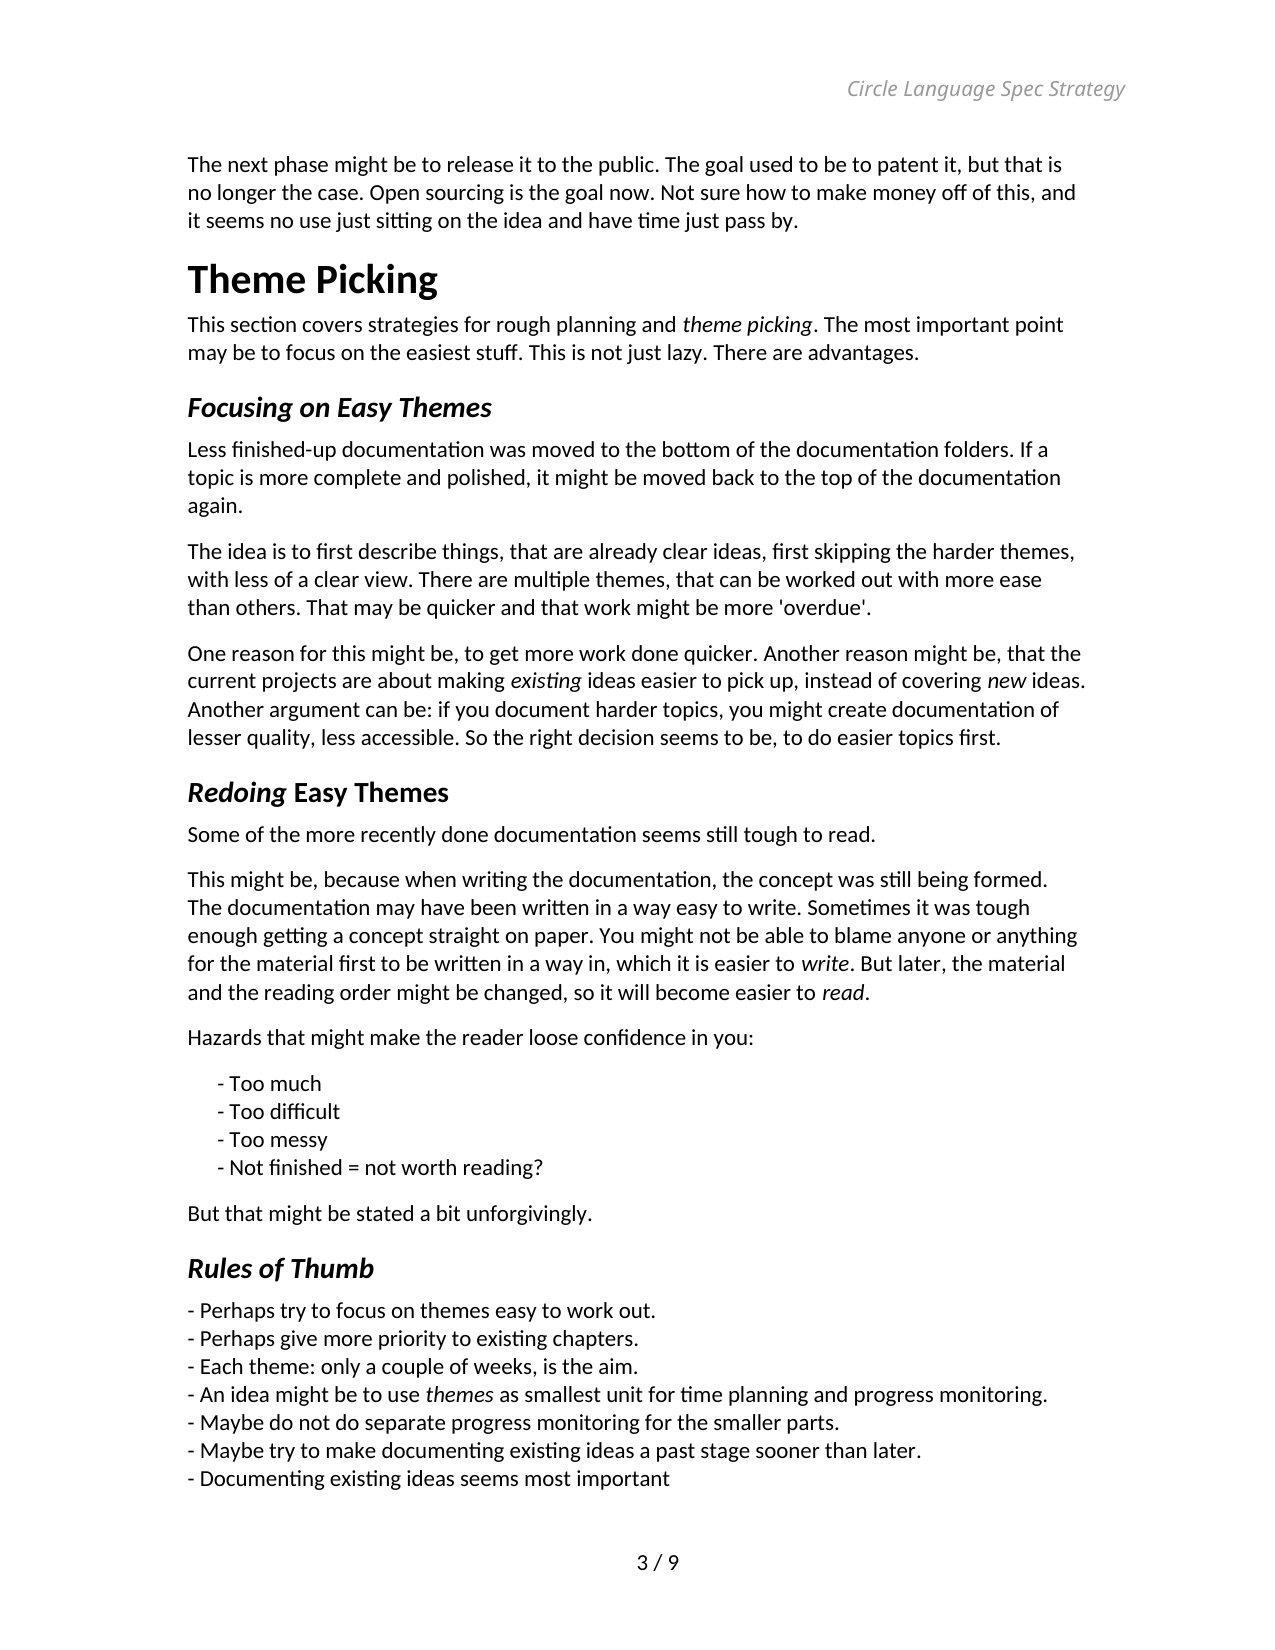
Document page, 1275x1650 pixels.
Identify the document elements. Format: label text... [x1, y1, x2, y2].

subtitle Focusing on Easy Themes [187, 389, 1087, 424]
text This might be, because when writing the documentation, the concept was still being formed. The documentation may have been written in a way easy to write. Sometimes it was tough enough getting a concept straight on paper. You might not be able to blame anyone or anything for the material first to be written in a way in, which it is easier to write. But later, the material and the reading order might be changed, so it will become easier to read. [187, 866, 1087, 1006]
subtitle Rules of Thumb [187, 1250, 1087, 1286]
text One reason for this might be, to get more work done quicker. Another reason might be, that the current projects are about making existing ideas easier to pick up, instead of covering new ideas. Another argument can be: if you document harder topics, you might create documentation of lesser quality, less accessible. So the right decision seems to be, to do easier topics first. [187, 639, 1087, 751]
text - Too difficult [217, 1097, 1087, 1125]
text Some of the more recently done documentation seems still tough to read. [187, 820, 1087, 848]
text - Documenting existing ideas seems most important [187, 1464, 1087, 1492]
text This section covers strategies for rough planning and theme picking. The most important point may be to focus on the easiest stuff. This is not just lazy. There are advantages. [187, 310, 1087, 366]
subtitle Redoing Easy Themes [187, 774, 1087, 809]
subtitle Theme Picking [187, 253, 1087, 304]
text - Each theme: only a couple of weeks, is the aim. [187, 1352, 1087, 1380]
text Less finished-up documentation was moved to the bottom of the documentation folders. If a topic is more complete and polished, it might be moved back to the top of the documentation again. [187, 435, 1087, 519]
text - An idea might be to use themes as smallest unit for time planning and progress monitoring. [187, 1380, 1087, 1408]
text The idea is to first describe things, that are already clear ideas, first skipping the harder themes, with less of a clear view. There are multiple themes, that can be worked out with more ease than others. That may be quicker and that work might be more 'overdue'. [187, 537, 1087, 621]
text - Not finished = not worth reading? [217, 1153, 1087, 1181]
text - Perhaps try to focus on themes easy to work out. [187, 1296, 1087, 1324]
text - Too much [217, 1069, 1087, 1097]
text - Perhaps give more priority to existing chapters. [187, 1324, 1087, 1352]
text - Maybe do not do separate progress monitoring for the smaller parts. [187, 1408, 1087, 1436]
text - Maybe try to make documenting existing ideas a past stage sooner than later. [187, 1436, 1087, 1464]
text But that might be stated a bit unforgivingly. [187, 1199, 1087, 1227]
text - Too messy [217, 1125, 1087, 1153]
text Hazards that might make the reader loose confidence in you: [187, 1023, 1087, 1051]
